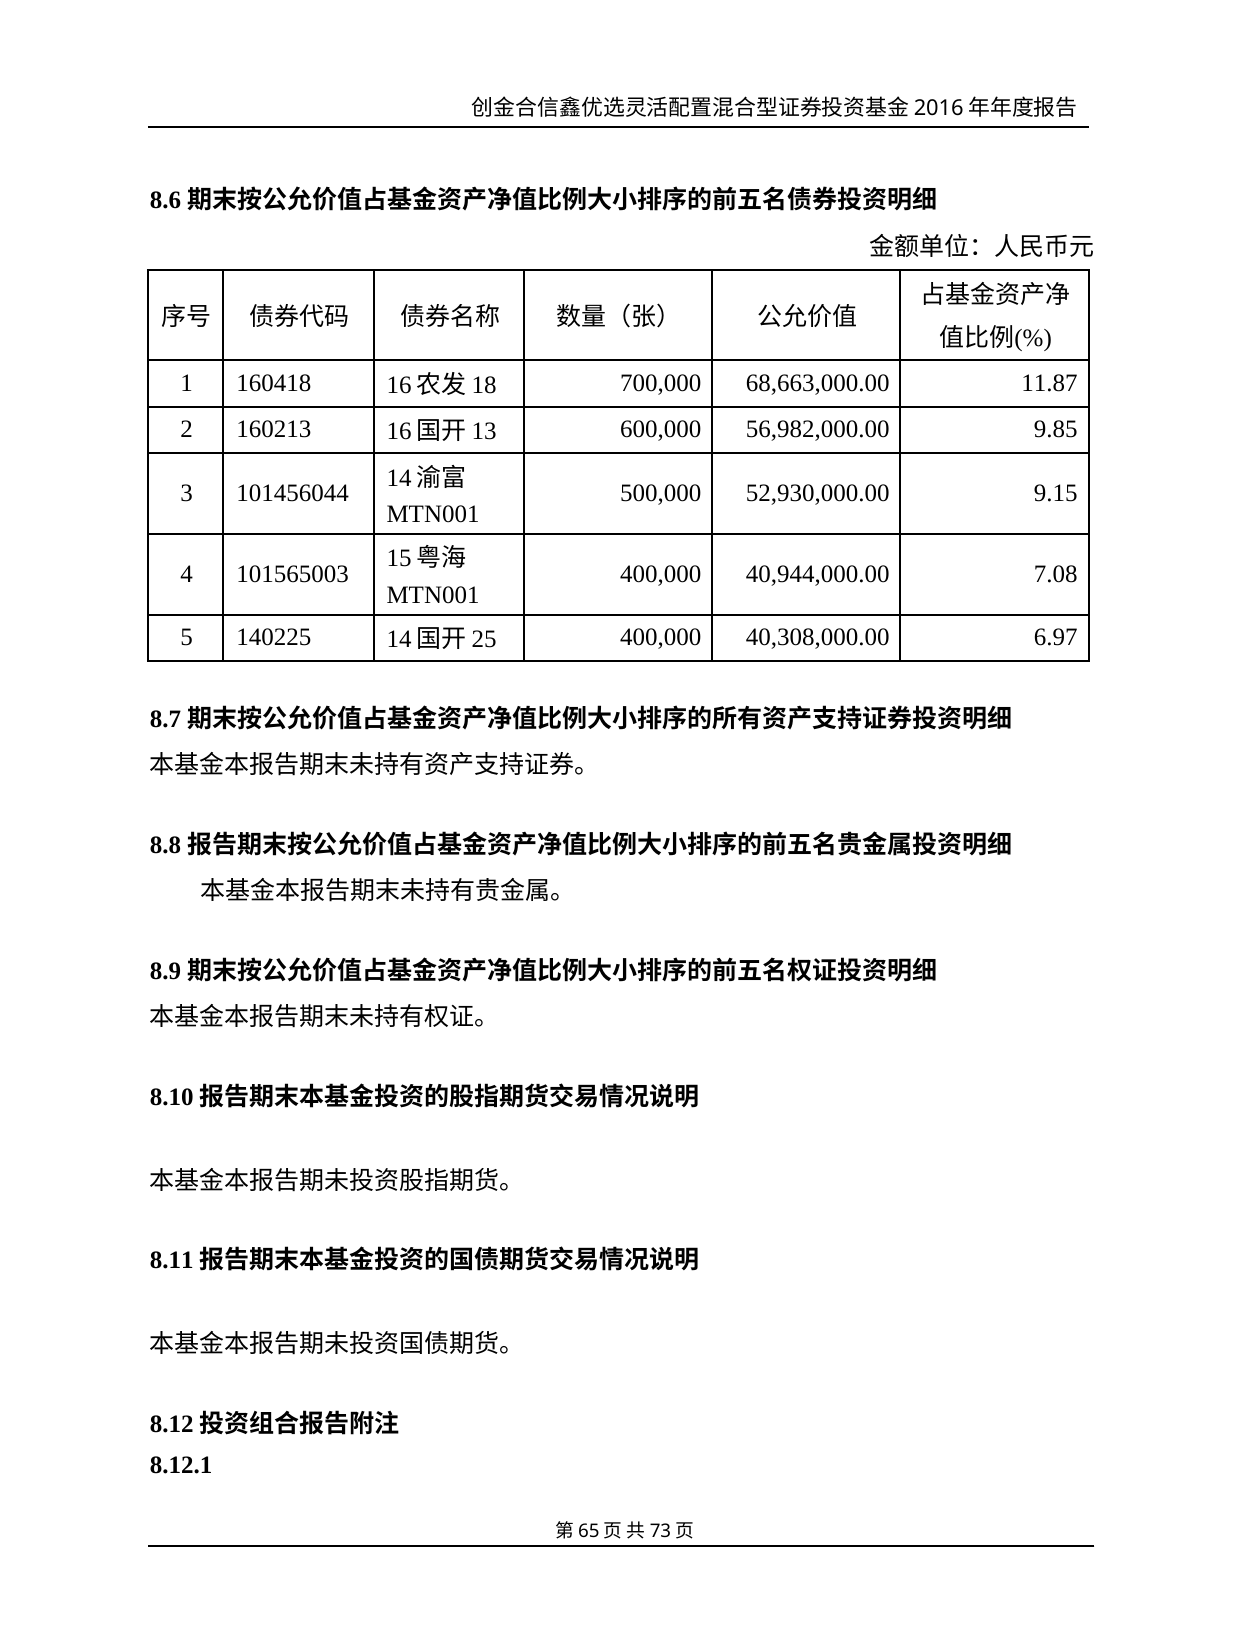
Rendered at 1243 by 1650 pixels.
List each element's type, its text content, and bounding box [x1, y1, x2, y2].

text 本基金本报告期末未持有权证。 [149, 997, 1094, 1033]
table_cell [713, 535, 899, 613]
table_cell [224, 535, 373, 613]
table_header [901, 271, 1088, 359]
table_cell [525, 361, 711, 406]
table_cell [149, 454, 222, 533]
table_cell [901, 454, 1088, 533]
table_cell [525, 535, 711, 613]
text 本基金本报告期未投资股指期货。 [149, 1160, 1094, 1196]
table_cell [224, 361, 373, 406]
text 本基金本报告期末未持有资产支持证券。 [149, 744, 1094, 781]
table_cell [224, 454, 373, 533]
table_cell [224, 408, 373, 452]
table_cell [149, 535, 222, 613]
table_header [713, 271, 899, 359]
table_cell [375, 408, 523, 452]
text 8.8 报告期末按公允价值占基金资产净值比例大小排序的前五名贵金属投资明细 [149, 824, 1094, 860]
text 本基金本报告期末未持有贵金属。 [149, 871, 1094, 907]
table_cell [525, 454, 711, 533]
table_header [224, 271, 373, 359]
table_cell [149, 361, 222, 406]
text 8.11 报告期末本基金投资的国债期货交易情况说明 [149, 1240, 1094, 1276]
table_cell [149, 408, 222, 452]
text 8.10 报告期末本基金投资的股指期货交易情况说明 [149, 1076, 1094, 1112]
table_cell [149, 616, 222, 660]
text 8.6 期末按公允价值占基金资产净值比例大小排序的前五名债券投资明细 [149, 179, 1094, 216]
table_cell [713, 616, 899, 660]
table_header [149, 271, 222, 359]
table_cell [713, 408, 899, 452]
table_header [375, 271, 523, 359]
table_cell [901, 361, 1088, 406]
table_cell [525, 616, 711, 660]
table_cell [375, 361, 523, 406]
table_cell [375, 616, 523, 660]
text 8.7 期末按公允价值占基金资产净值比例大小排序的所有资产支持证券投资明细 [149, 698, 1094, 734]
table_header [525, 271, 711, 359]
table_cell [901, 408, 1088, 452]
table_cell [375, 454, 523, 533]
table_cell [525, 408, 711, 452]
text 金额单位：人民币元 [149, 226, 1094, 262]
text 本基金本报告期未投资国债期货。 [149, 1324, 1094, 1360]
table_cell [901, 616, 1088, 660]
text 8.9 期末按公允价值占基金资产净值比例大小排序的前五名权证投资明细 [149, 950, 1094, 986]
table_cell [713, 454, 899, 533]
text 8.12.1 [149, 1450, 1094, 1478]
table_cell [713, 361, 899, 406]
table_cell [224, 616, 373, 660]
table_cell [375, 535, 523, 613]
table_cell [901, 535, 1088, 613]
text 8.12 投资组合报告附注 [149, 1403, 1094, 1439]
